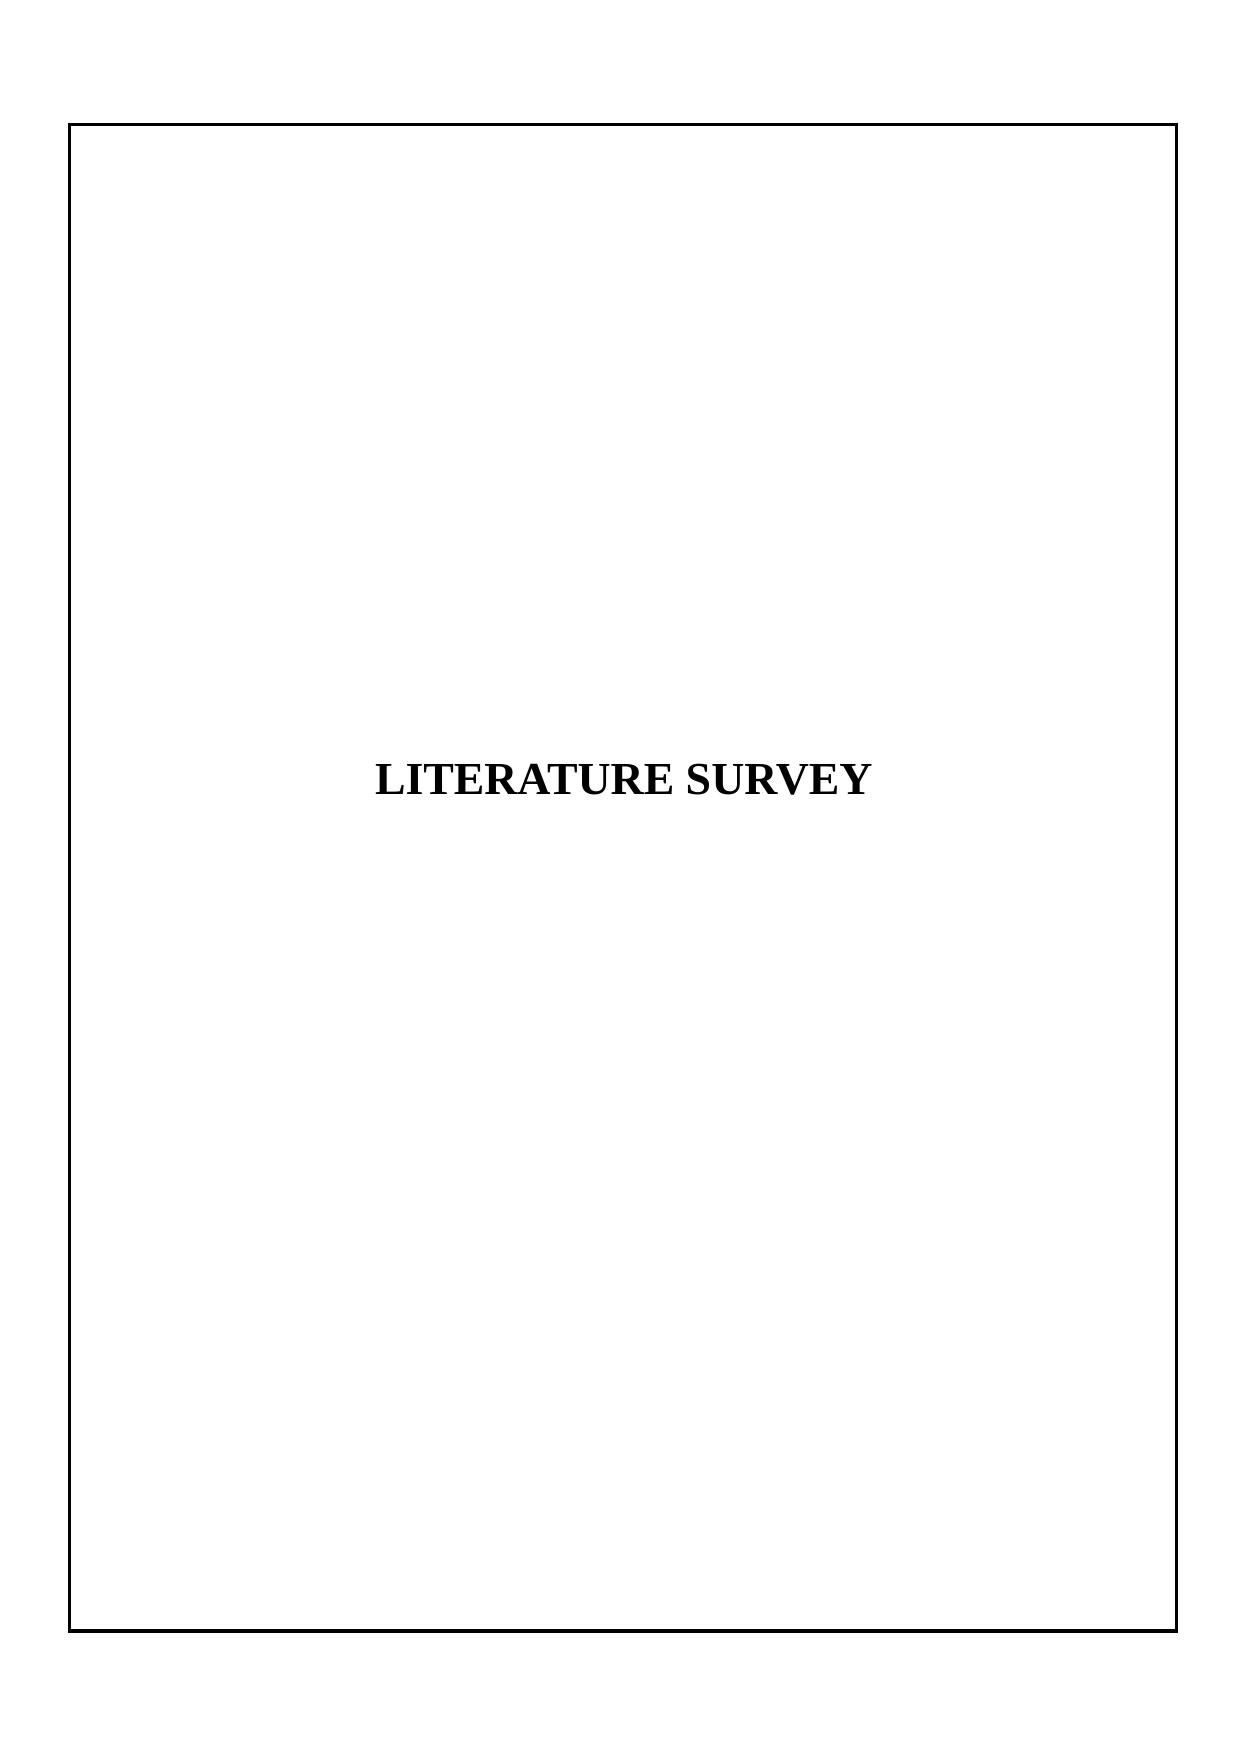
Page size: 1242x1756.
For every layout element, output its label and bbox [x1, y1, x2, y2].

table_cell [71, 126, 1175, 1629]
